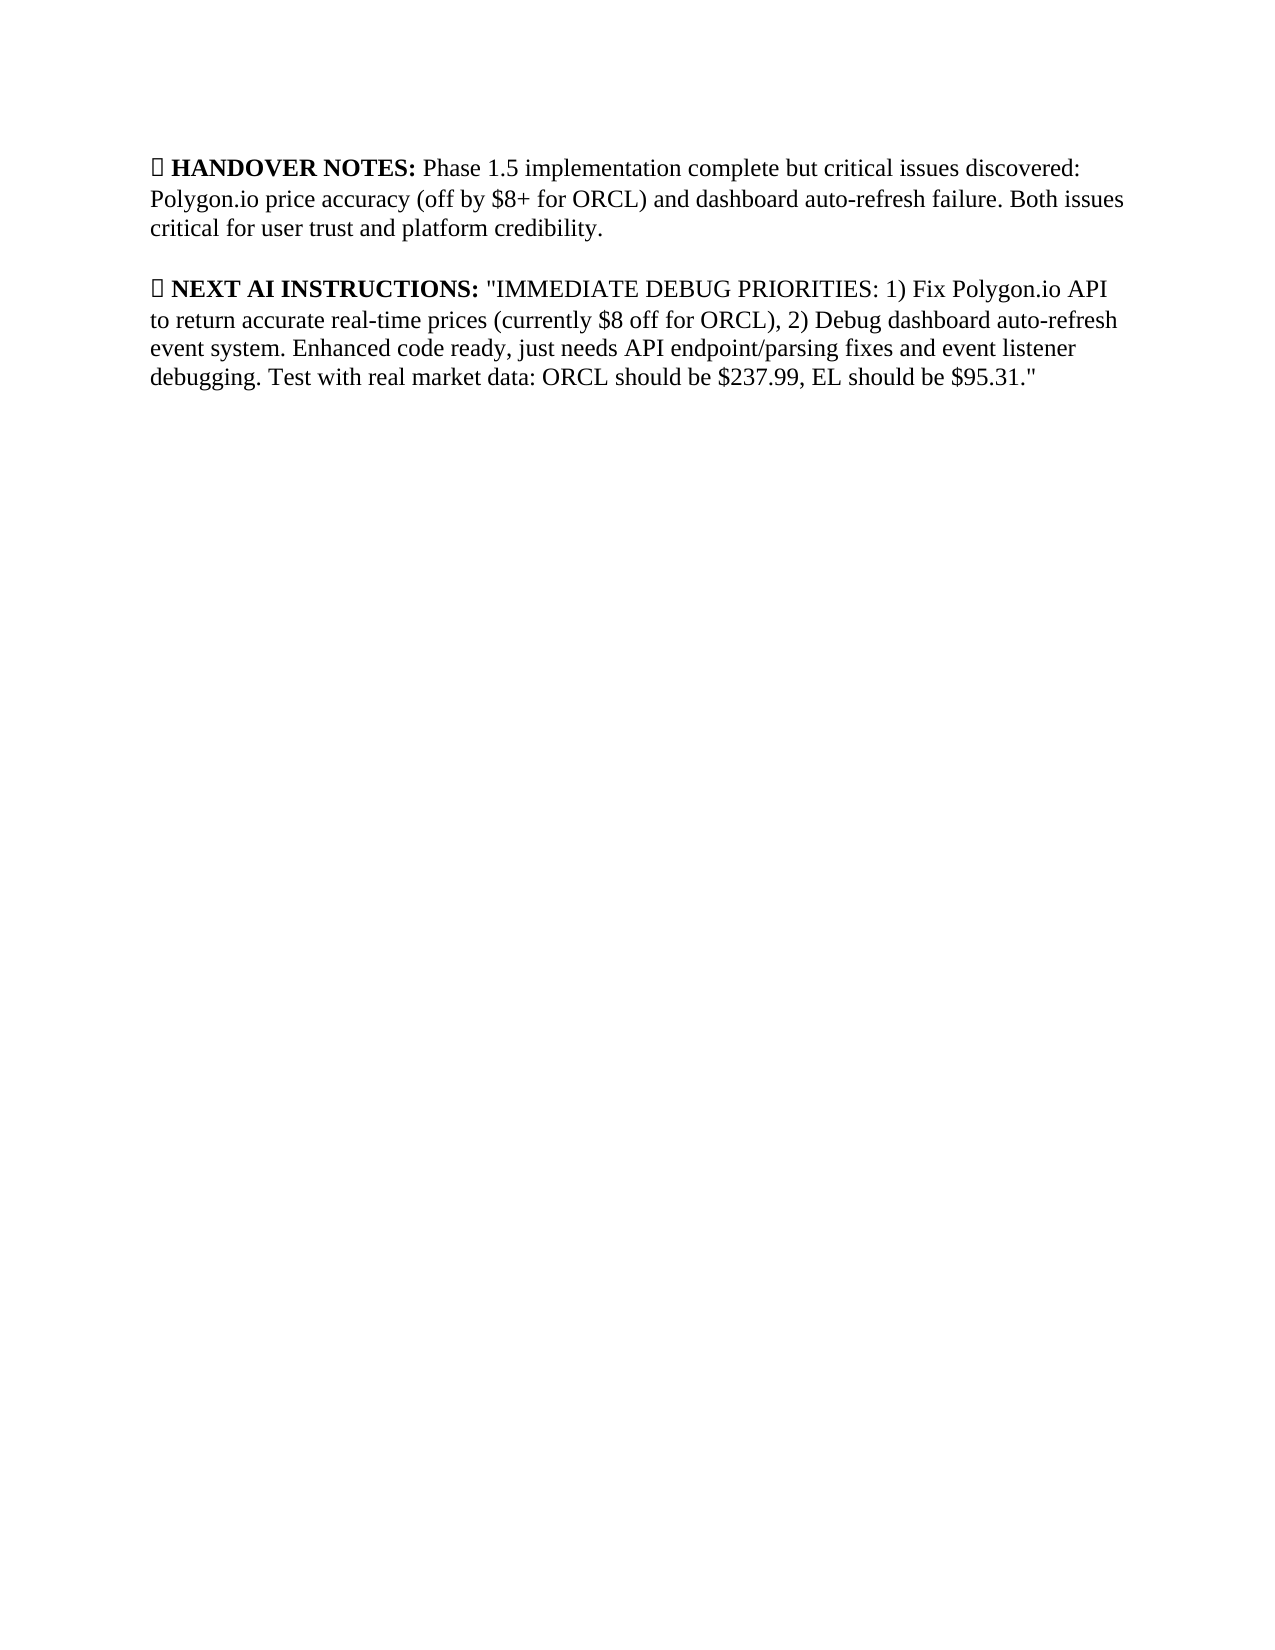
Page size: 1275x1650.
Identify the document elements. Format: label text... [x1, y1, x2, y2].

text 🎯 HANDOVER NOTES: Phase 1.5 implementation complete but critical issues discovered: Polygon.io price accuracy (off by $8+ for ORCL) and dashboard auto-refresh failure. Both issues critical for user trust and platform credibility. [150, 150, 1125, 242]
text 🚀 NEXT AI INSTRUCTIONS: "IMMEDIATE DEBUG PRIORITIES: 1) Fix Polygon.io API to return accurate real-time prices (currently $8 off for ORCL), 2) Debug dashboard auto-refresh event system. Enhanced code ready, just needs API endpoint/parsing fixes and event listener debugging. Test with real market data: ORCL should be $237.99, EL should be $95.31." [150, 271, 1125, 391]
